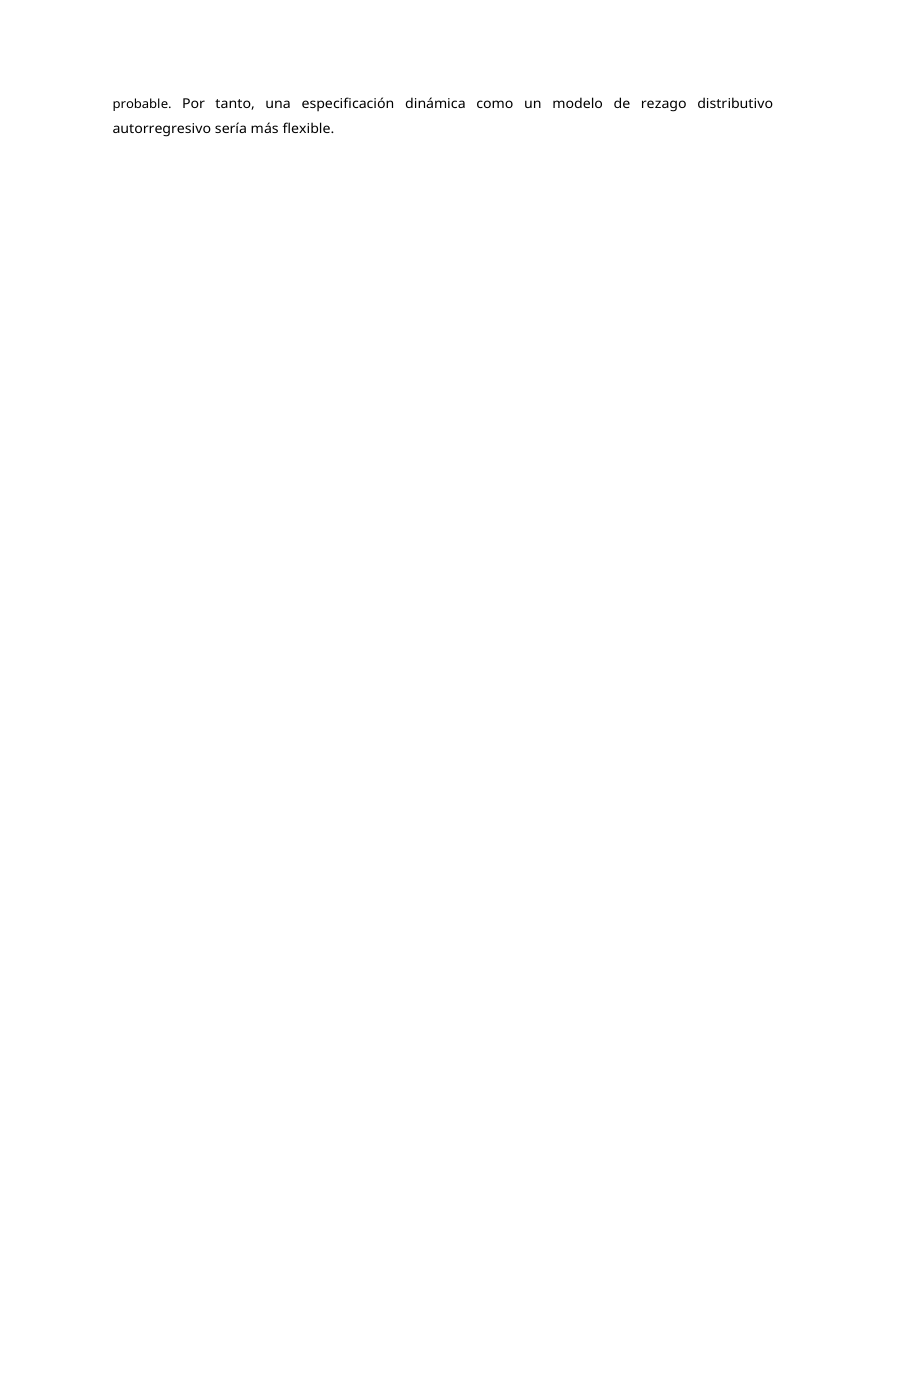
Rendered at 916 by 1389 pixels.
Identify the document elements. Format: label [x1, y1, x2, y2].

text [112, 94, 774, 138]
